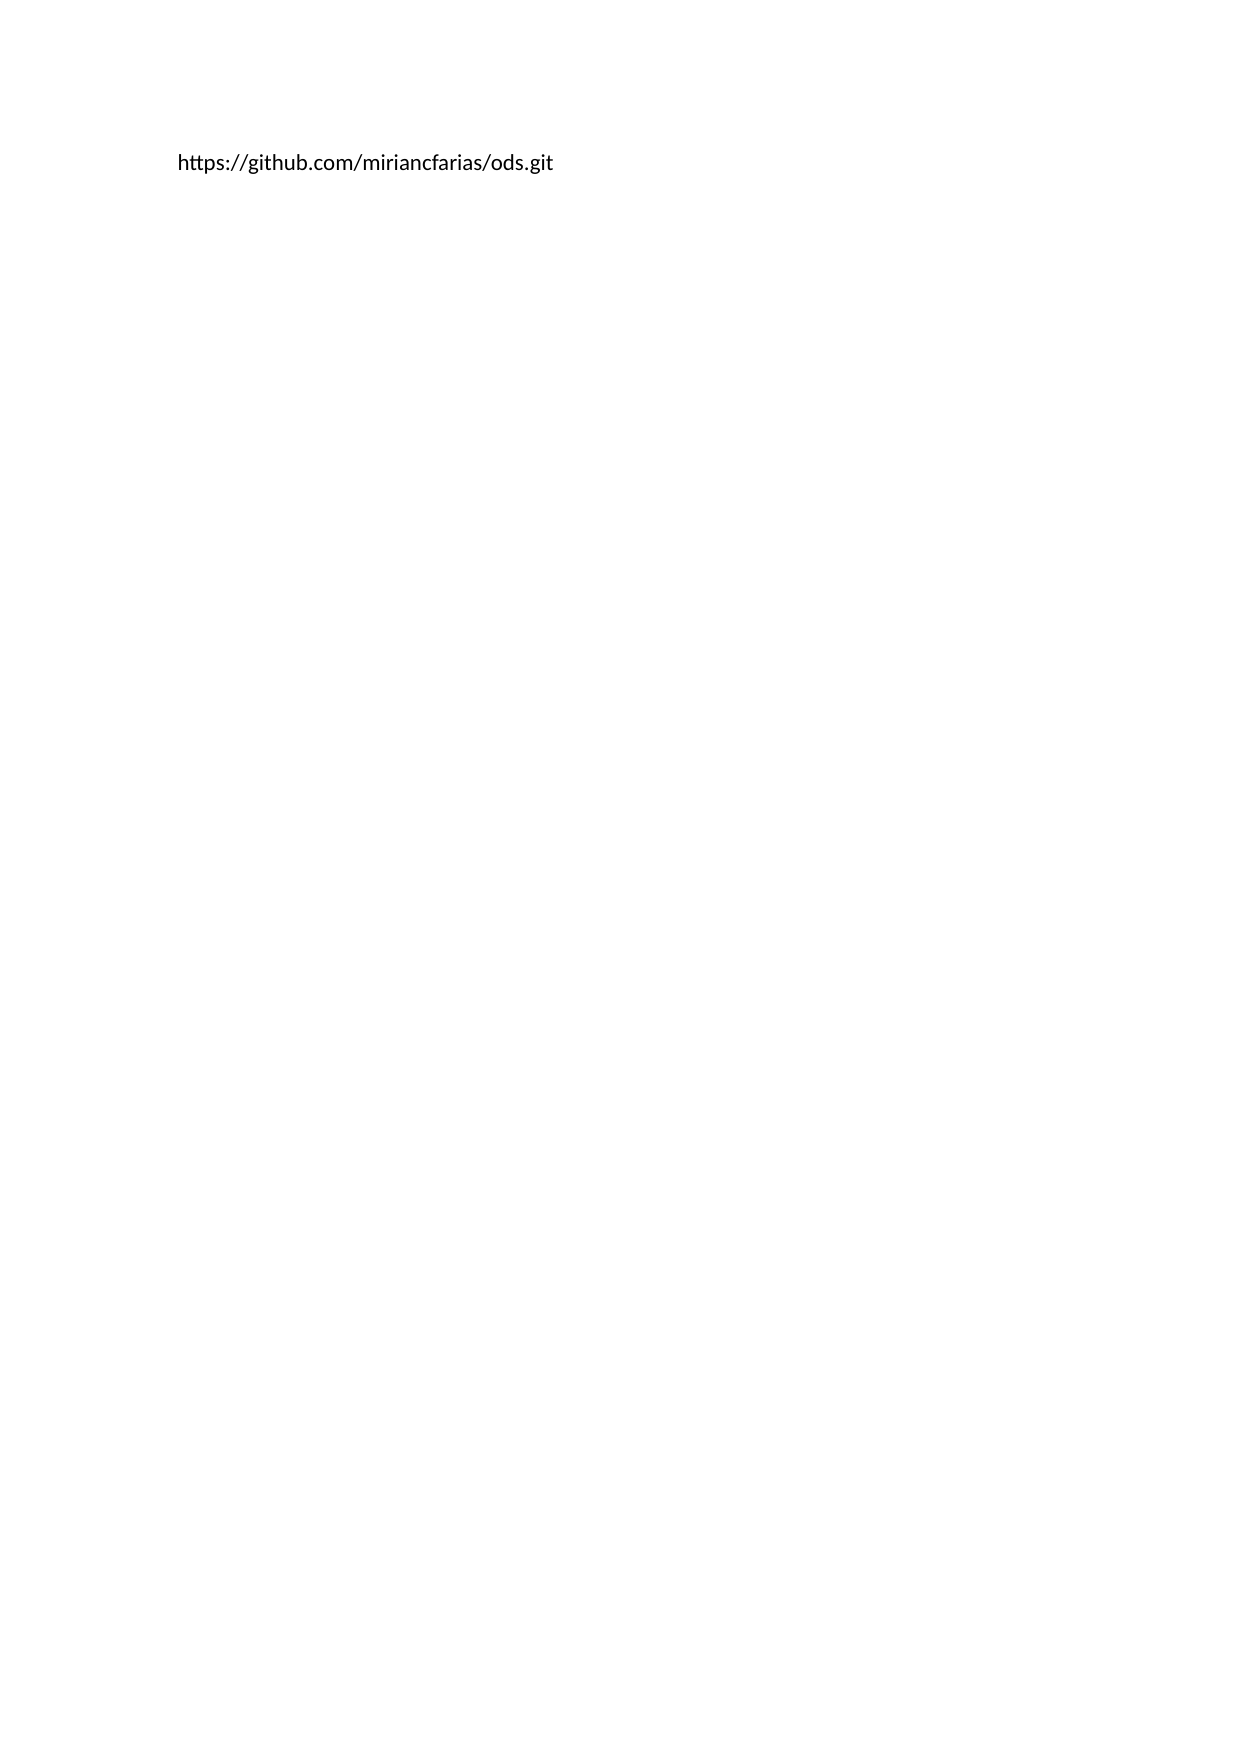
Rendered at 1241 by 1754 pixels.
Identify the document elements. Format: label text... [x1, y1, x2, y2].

text https://github.com/miriancfarias/ods.git [177, 148, 1063, 176]
